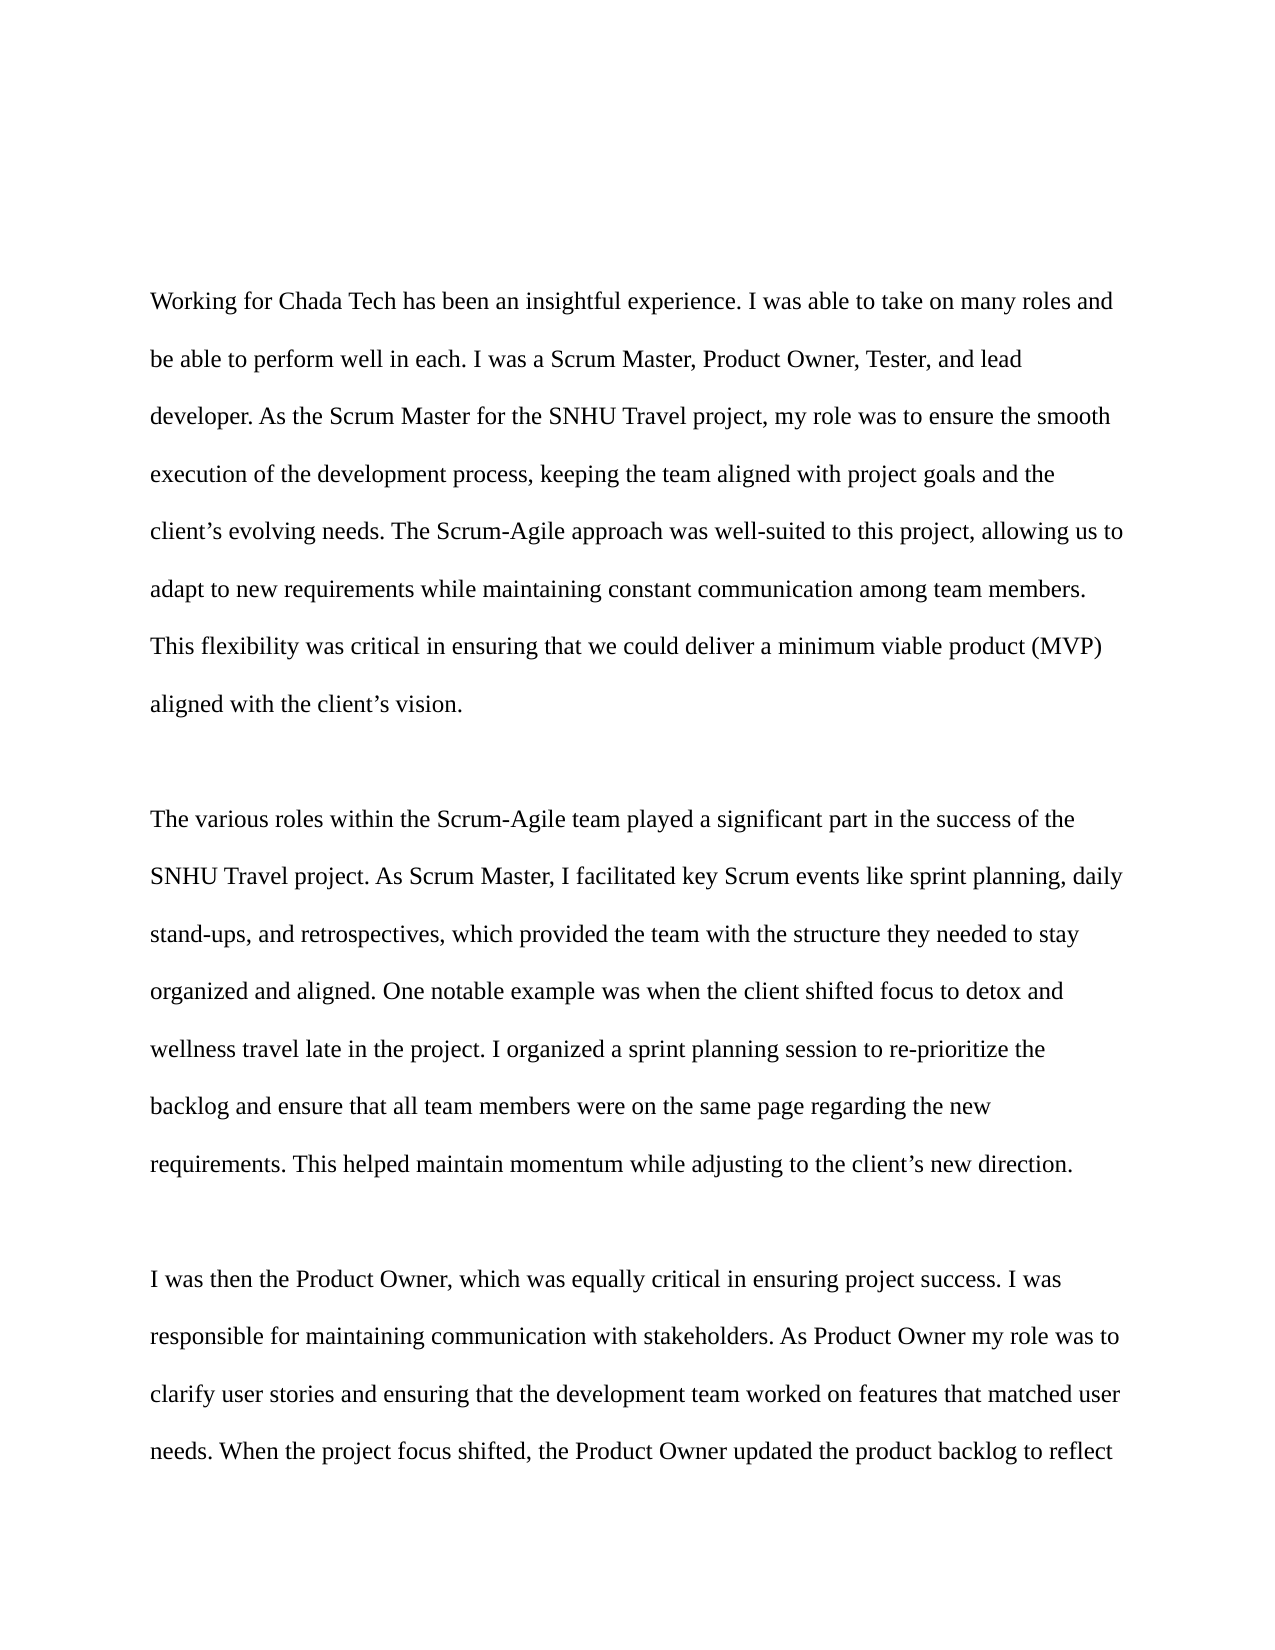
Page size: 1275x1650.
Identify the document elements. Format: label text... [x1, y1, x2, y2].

text The various roles within the Scrum-Agile team played a significant part in the success of the SNHU Travel project. As Scrum Master, I facilitated key Scrum events like sprint planning, daily stand-ups, and retrospectives, which provided the team with the structure they needed to stay organized and aligned. One notable example was when the client shifted focus to detox and wellness travel late in the project. I organized a sprint planning session to re-prioritize the backlog and ensure that all team members were on the same page regarding the new requirements. This helped maintain momentum while adjusting to the client’s new direction. [150, 804, 1125, 1177]
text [150, 1264, 1125, 1465]
text Working for Chada Tech has been an insightful experience. I was able to take on many roles and be able to perform well in each. I was a Scrum Master, Product Owner, Tester, and lead developer. As the Scrum Master for the SNHU Travel project, my role was to ensure the smooth execution of the development process, keeping the team aligned with project goals and the client’s evolving needs. The Scrum-Agile approach was well-suited to this project, allowing us to adapt to new requirements while maintaining constant communication among team members. This flexibility was critical in ensuring that we could deliver a minimum viable product (MVP) aligned with the client’s vision. [150, 286, 1125, 717]
